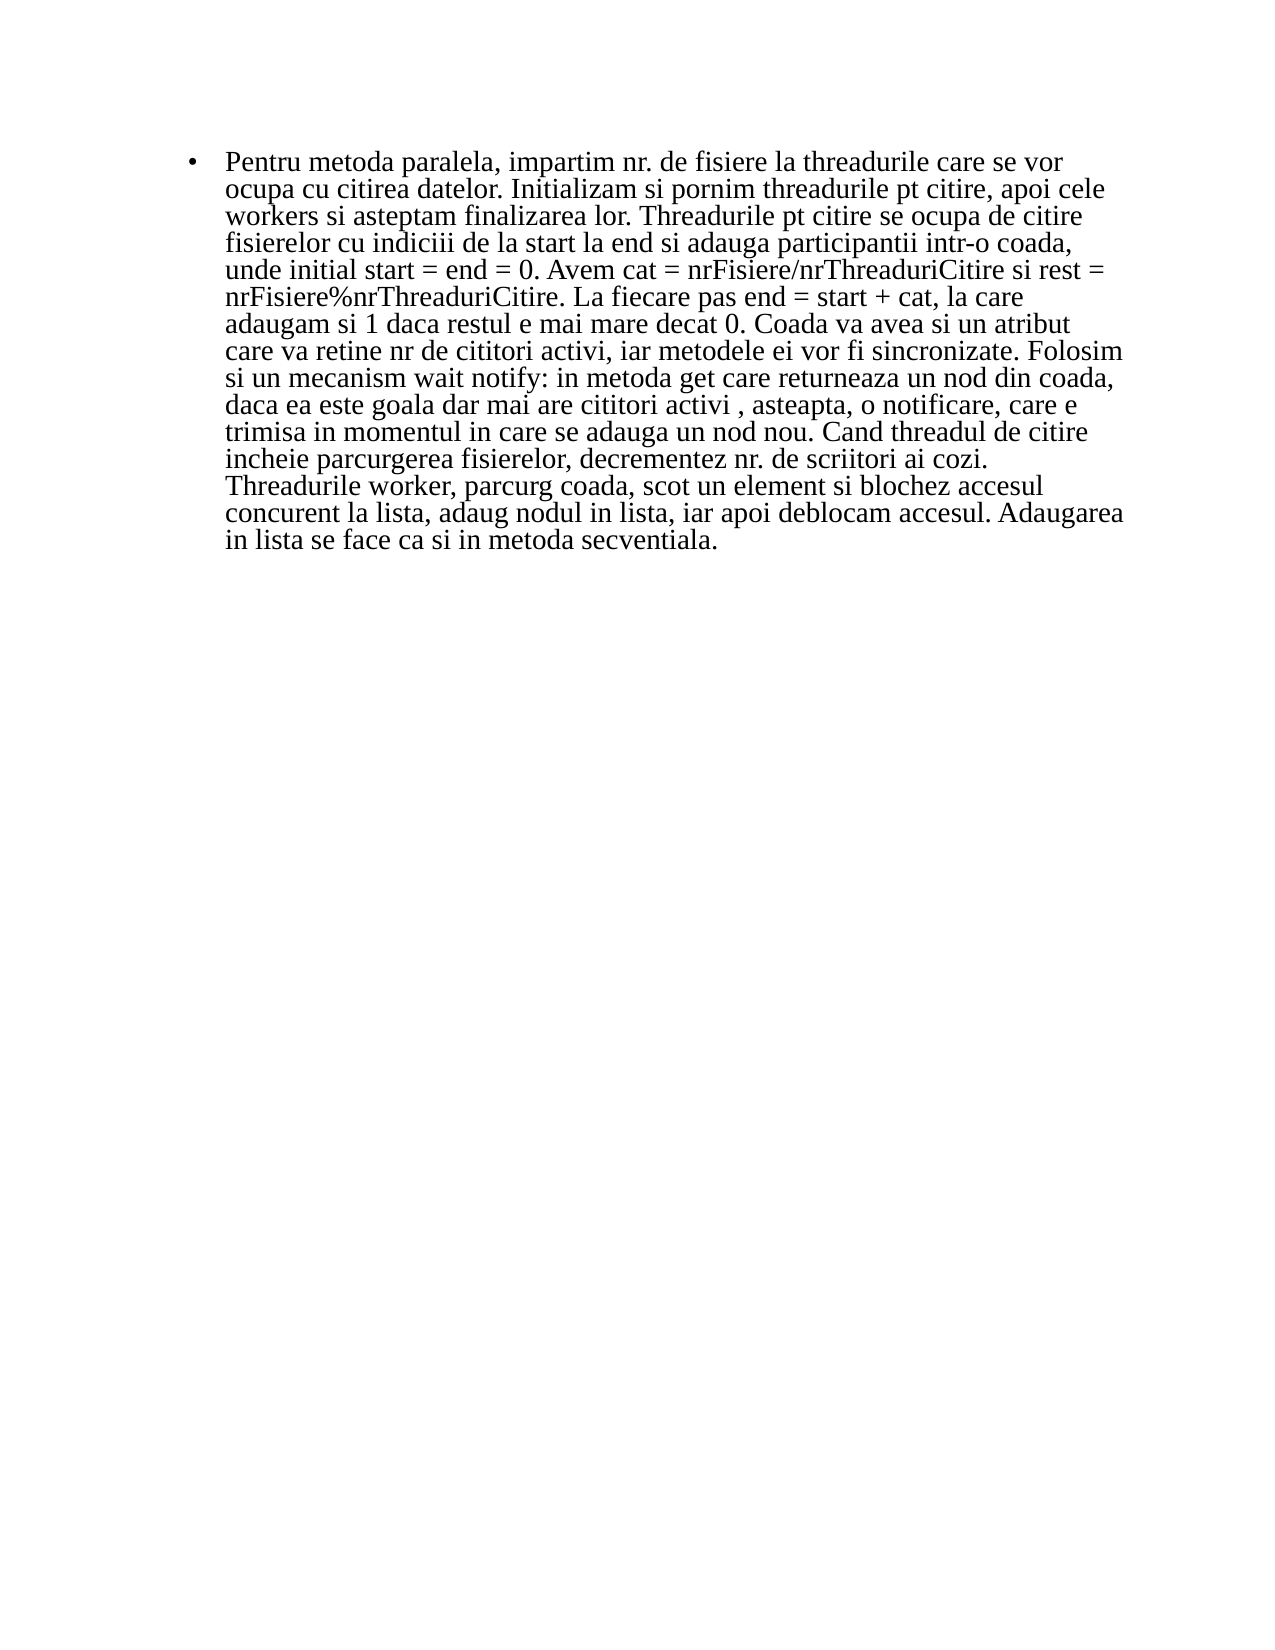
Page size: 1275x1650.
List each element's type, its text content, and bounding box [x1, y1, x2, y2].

list Pentru metoda paralela, impartim nr. de fisiere la threadurile care se vor ocupa cu citirea datelor. Initializam si pornim threadurile pt citire, apoi cele workers si asteptam finalizarea lor. Threadurile pt citire se ocupa de citire fisierelor cu indiciii de la start la end si adauga participantii intr-o coada, unde initial start = end = 0. Avem cat = nrFisiere/nrThreaduriCitire si rest = nrFisiere%nrThreaduriCitire. La fiecare pas end = start + cat, la care adaugam si 1 daca restul e mai mare decat 0. Coada va avea si un atribut care va retine nr de cititori activi, iar metodele ei vor fi sincronizate. Folosim si un mecanism wait notify: in metoda get care returneaza un nod din coada, daca ea este goala dar mai are cititori activi , asteapta, o notificare, care e trimisa in momentul in care se adauga un nod nou. Cand threadul de citire incheie parcurgerea fisierelor, decrementez nr. de scriitori ai cozi. Threadurile worker, parcurg coada, scot un element si blochez accesul concurent la lista, adaug nodul in lista, iar apoi deblocam accesul. Adaugarea in lista se face ca si in metoda secventiala. [187, 150, 1125, 555]
